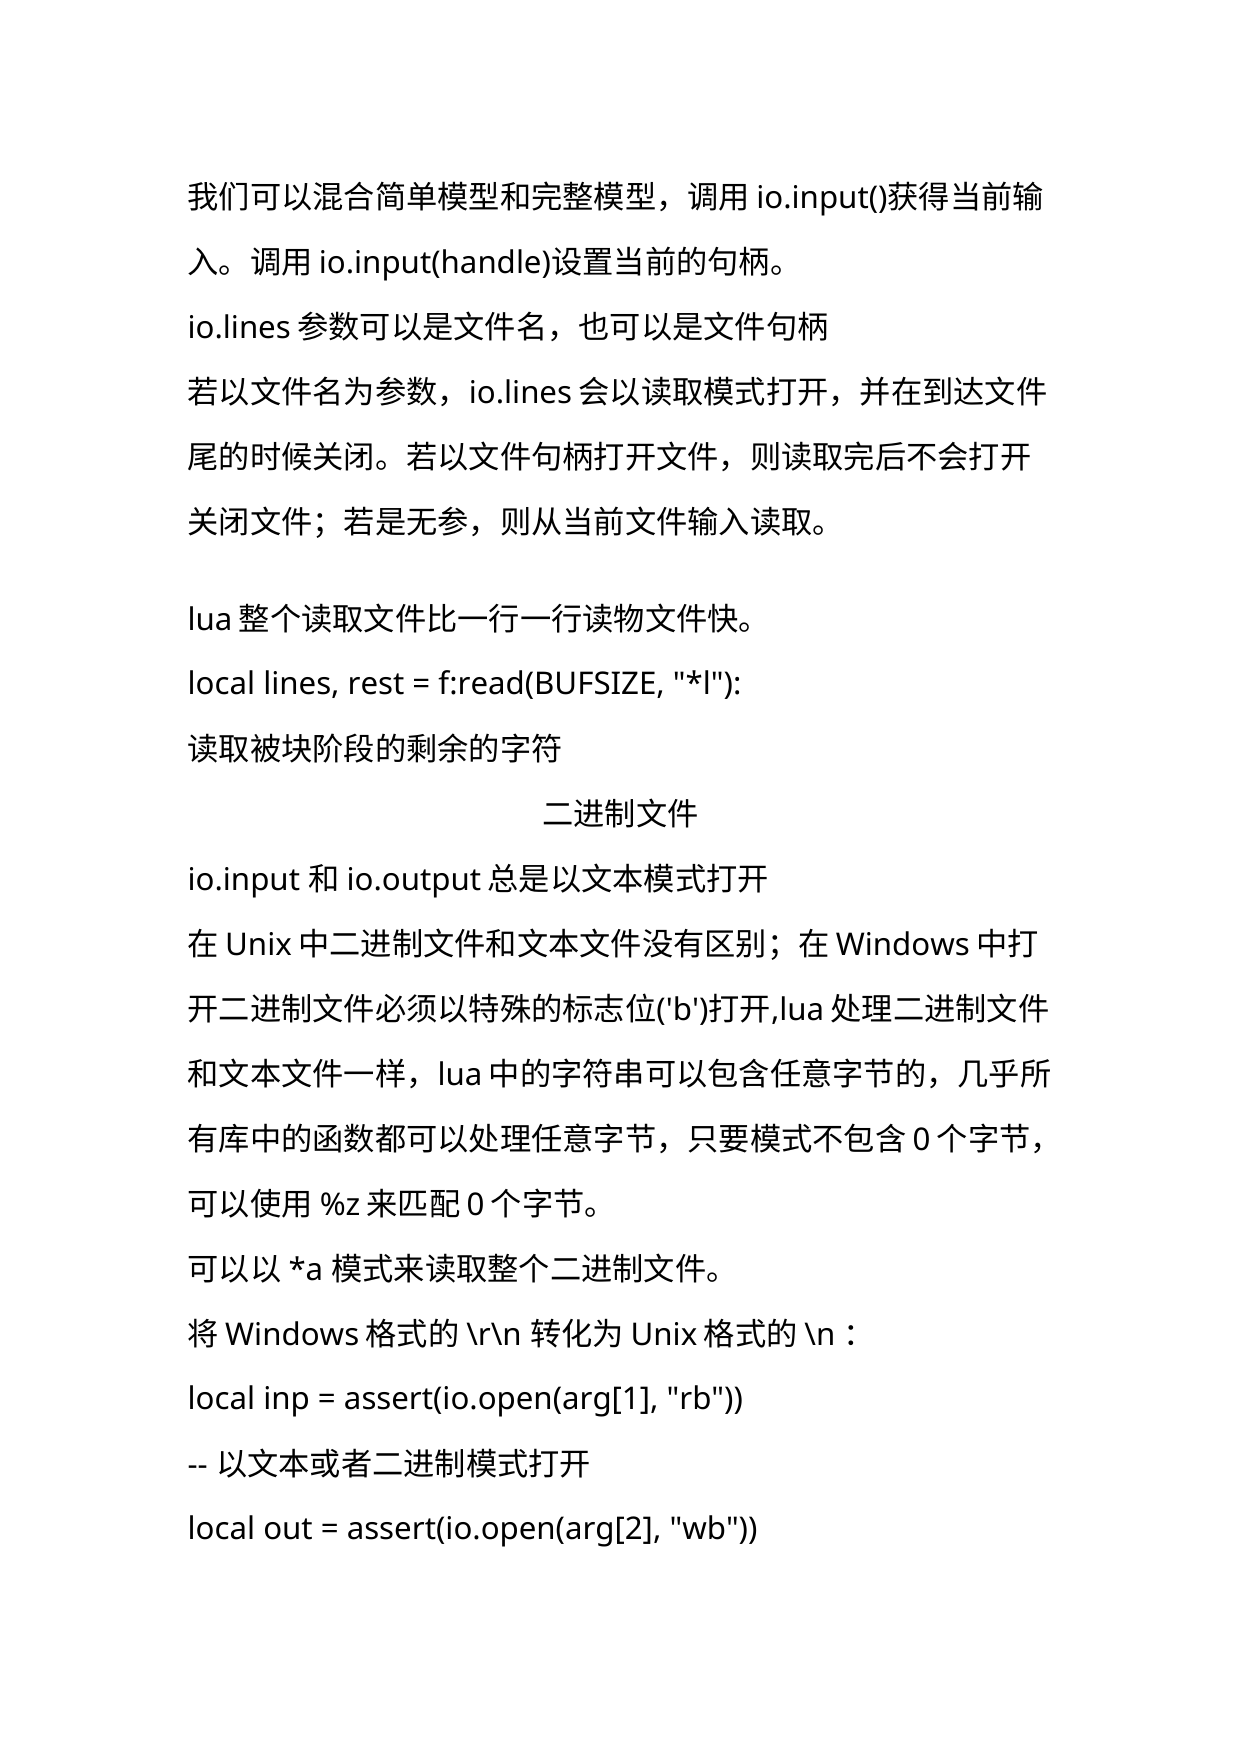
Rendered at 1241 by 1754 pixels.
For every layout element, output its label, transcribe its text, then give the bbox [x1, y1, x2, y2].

list 在Unix中二进制文件和文本文件没有区别；在Windows中打开二进制文件必须以特殊的标志位('b')打开,lua处理二进制文件和文本文件一样，lua中的字符串可以包含任意字节的，几乎所有库中的函数都可以处理任意字节，只要模式不包含0个字节，可以使用 %z来匹配0个字节。 [187, 909, 1053, 1234]
list io.lines参数可以是文件名，也可以是文件句柄 [187, 292, 1053, 357]
list 读取被块阶段的剩余的字符 [187, 714, 1053, 779]
list 将Windows格式的 \r\n 转化为 Unix格式的 \n ： [187, 1299, 1053, 1364]
list 若以文件名为参数，io.lines会以读取模式打开，并在到达文件尾的时候关闭。若以文件句柄打开文件，则读取完后不会打开关闭文件；若是无参，则从当前文件输入读取。 [187, 357, 1053, 552]
list local inp = assert(io.open(arg[1], "rb")) [187, 1364, 1053, 1429]
list 二进制文件 [187, 779, 1053, 844]
list 可以以 *a 模式来读取整个二进制文件。 [187, 1234, 1053, 1299]
list local out = assert(io.open(arg[2], "wb")) [187, 1494, 1053, 1559]
list lua整个读取文件比一行一行读物文件快。 [187, 584, 1053, 649]
list io.input 和 io.output总是以文本模式打开 [187, 844, 1053, 909]
list -- 以文本或者二进制模式打开 [187, 1429, 1053, 1494]
list 我们可以混合简单模型和完整模型，调用io.input()获得当前输入。调用io.input(handle)设置当前的句柄。 [187, 162, 1053, 292]
list local lines, rest = f:read(BUFSIZE, "*l"): [187, 649, 1053, 714]
